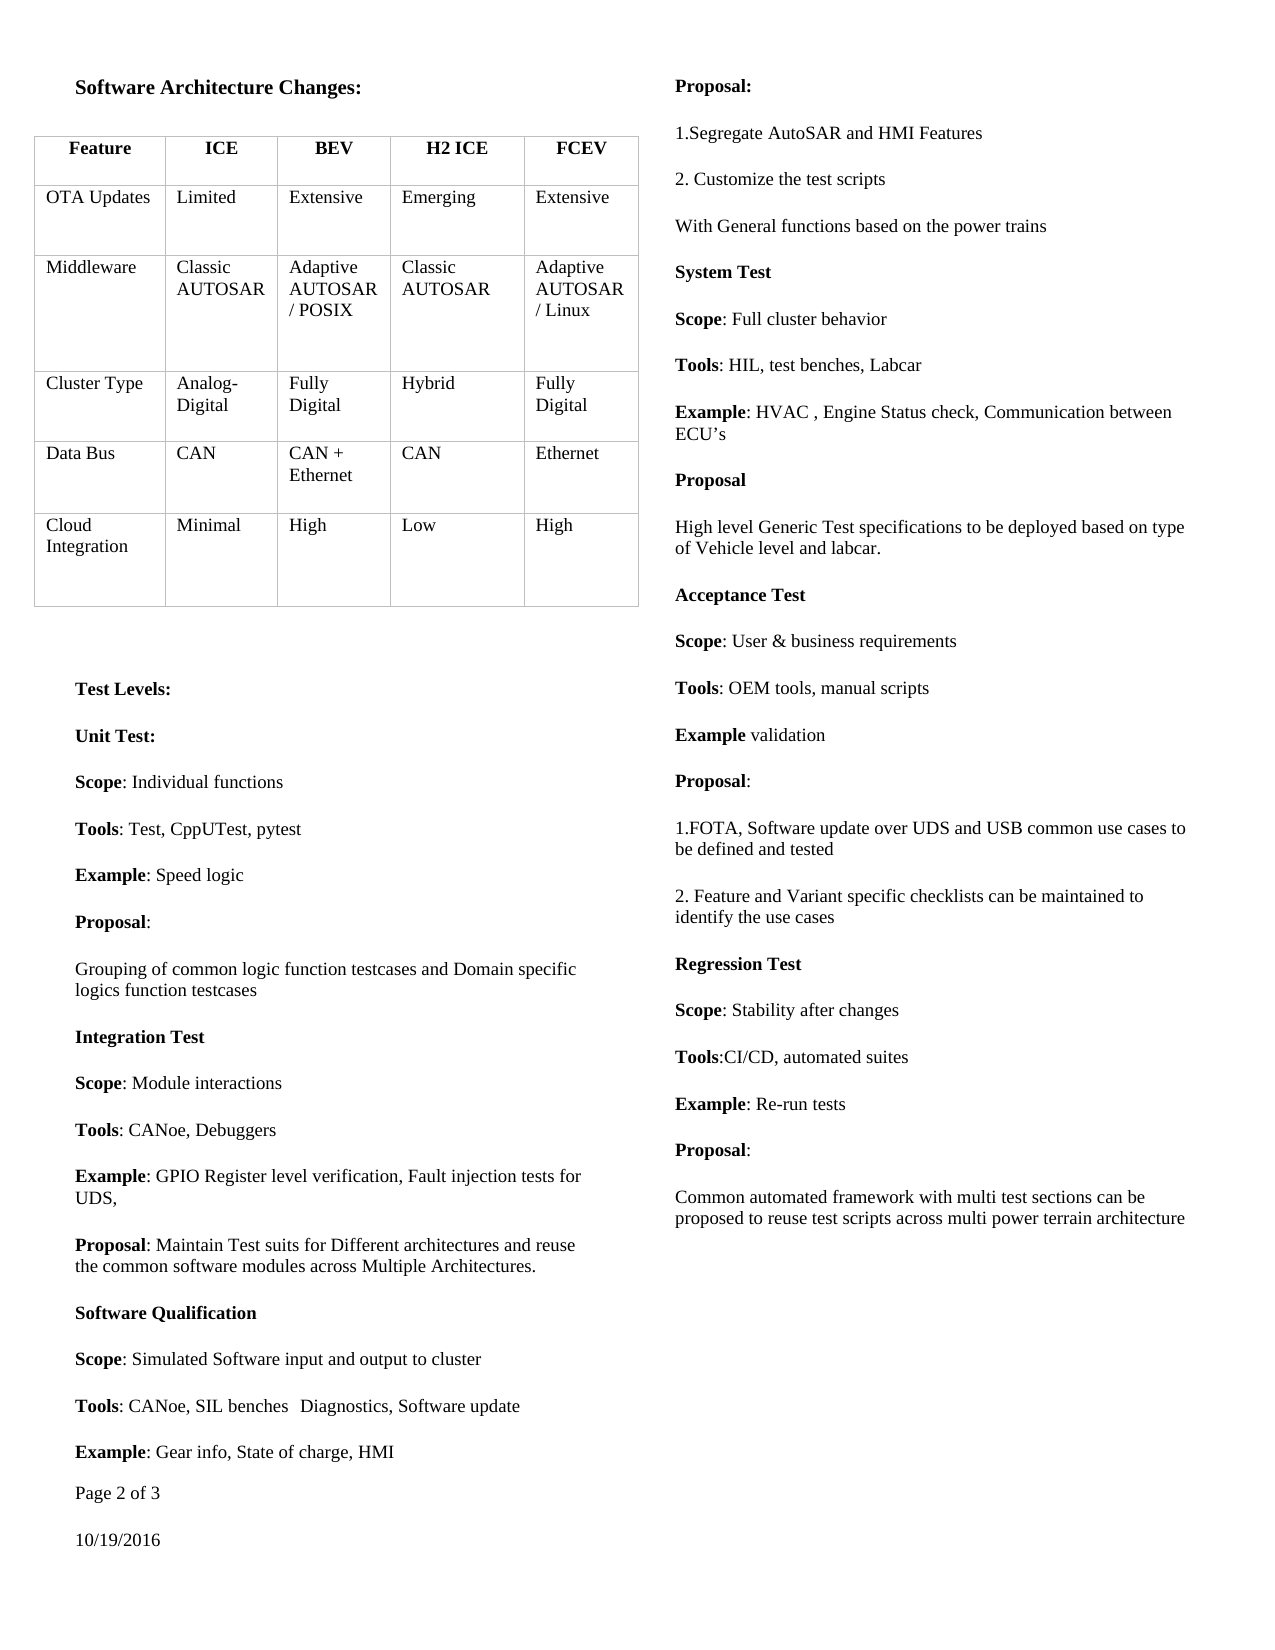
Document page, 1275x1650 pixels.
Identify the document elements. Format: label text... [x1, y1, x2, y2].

text Scope: Stability after changes [675, 999, 1200, 1021]
text Acceptance Test [675, 584, 1200, 605]
table_cell CAN [166, 442, 277, 512]
text Proposal [675, 469, 1200, 491]
text Proposal: Maintain Test suits for Different architectures and reuse the common software modules across Multiple Architectures. [75, 1233, 600, 1277]
text Regression Test [675, 953, 1200, 974]
text Scope: Simulated Software input and output to cluster [75, 1348, 600, 1370]
text Tools: HIL, test benches, Labcar [675, 354, 1200, 376]
table_cell High [278, 514, 390, 606]
text Scope: User & business requirements [675, 630, 1200, 652]
table_cell Extensive [278, 186, 390, 255]
text Software Architecture Changes: [75, 75, 600, 99]
table_header BEV [278, 137, 390, 185]
text Example: Gear info, State of charge, HMI [75, 1441, 600, 1463]
table_cell CAN + Ethernet [278, 442, 390, 512]
table_cell OTA Updates [35, 186, 165, 255]
table_cell Emerging [391, 186, 524, 255]
table_header Feature [35, 137, 165, 185]
table_cell Extensive [525, 186, 638, 255]
table_cell Adaptive AUTOSAR / POSIX [278, 256, 390, 371]
table_cell Adaptive AUTOSAR / Linux [525, 256, 638, 371]
text Example: Re-run tests [675, 1092, 1200, 1114]
table_cell Ethernet [525, 442, 638, 512]
text 2. Feature and Variant specific checklists can be maintained to identify the use cases [675, 885, 1200, 928]
text Proposal: [75, 911, 600, 932]
text Scope: Full cluster behavior [675, 308, 1200, 329]
table_cell Hybrid [391, 372, 524, 441]
text Scope: Individual functions [75, 771, 600, 793]
text Example validation [675, 723, 1200, 745]
table_cell Cluster Type [35, 372, 165, 441]
table_cell Cloud Integration [35, 514, 165, 606]
text Proposal: [675, 770, 1200, 792]
text Test Levels: [75, 678, 600, 700]
text Grouping of common logic function testcases and Domain specific logics function testcases [75, 957, 600, 1001]
table_cell Minimal [166, 514, 277, 606]
text Example: Speed logic [75, 864, 600, 886]
table_cell Classic AUTOSAR [391, 256, 524, 371]
text System Test [675, 261, 1200, 283]
text Tools: OEM tools, manual scripts [675, 677, 1200, 698]
text 1.FOTA, Software update over UDS and USB common use cases to be defined and tested [675, 817, 1200, 860]
text Integration Test [75, 1026, 600, 1047]
table_cell Classic AUTOSAR [166, 256, 277, 371]
table_cell Data Bus [35, 442, 165, 512]
text Unit Test: [75, 725, 600, 746]
table_cell CAN [391, 442, 524, 512]
table_header H2 ICE [391, 137, 524, 185]
text Tools: CANoe, Debuggers [75, 1119, 600, 1140]
table_header ICE [166, 137, 277, 185]
text Proposal: [675, 75, 1200, 97]
text Tools: Test, CppUTest, pytest [75, 818, 600, 839]
text Software Qualification [75, 1302, 600, 1323]
text Common automated framework with multi test sections can be proposed to reuse test scripts across multi power terrain architecture [675, 1186, 1200, 1229]
text Tools: CANoe, SIL benches Diagnostics, Software update [75, 1395, 600, 1416]
text Tools:CI/CD, automated suites [675, 1046, 1200, 1067]
table_cell Analog-Digital [166, 372, 277, 441]
text Example: GPIO Register level verification, Fault injection tests for UDS, [75, 1165, 600, 1208]
table_cell Middleware [35, 256, 165, 371]
text With General functions based on the power trains [675, 215, 1200, 236]
text Proposal: [675, 1139, 1200, 1161]
table_cell High [525, 514, 638, 606]
table_cell Limited [166, 186, 277, 255]
table_cell Fully Digital [525, 372, 638, 441]
table_cell Low [391, 514, 524, 606]
table_cell Fully Digital [278, 372, 390, 441]
table_header FCEV [525, 137, 638, 185]
text 2. Customize the test scripts [675, 168, 1200, 190]
text Example: HVAC , Engine Status check, Communication between ECU’s [675, 401, 1200, 444]
text Scope: Module interactions [75, 1072, 600, 1094]
text 1.Segregate AutoSAR and HMI Features [675, 122, 1200, 143]
text High level Generic Test specifications to be deployed based on type of Vehicle level and labcar. [675, 516, 1200, 559]
